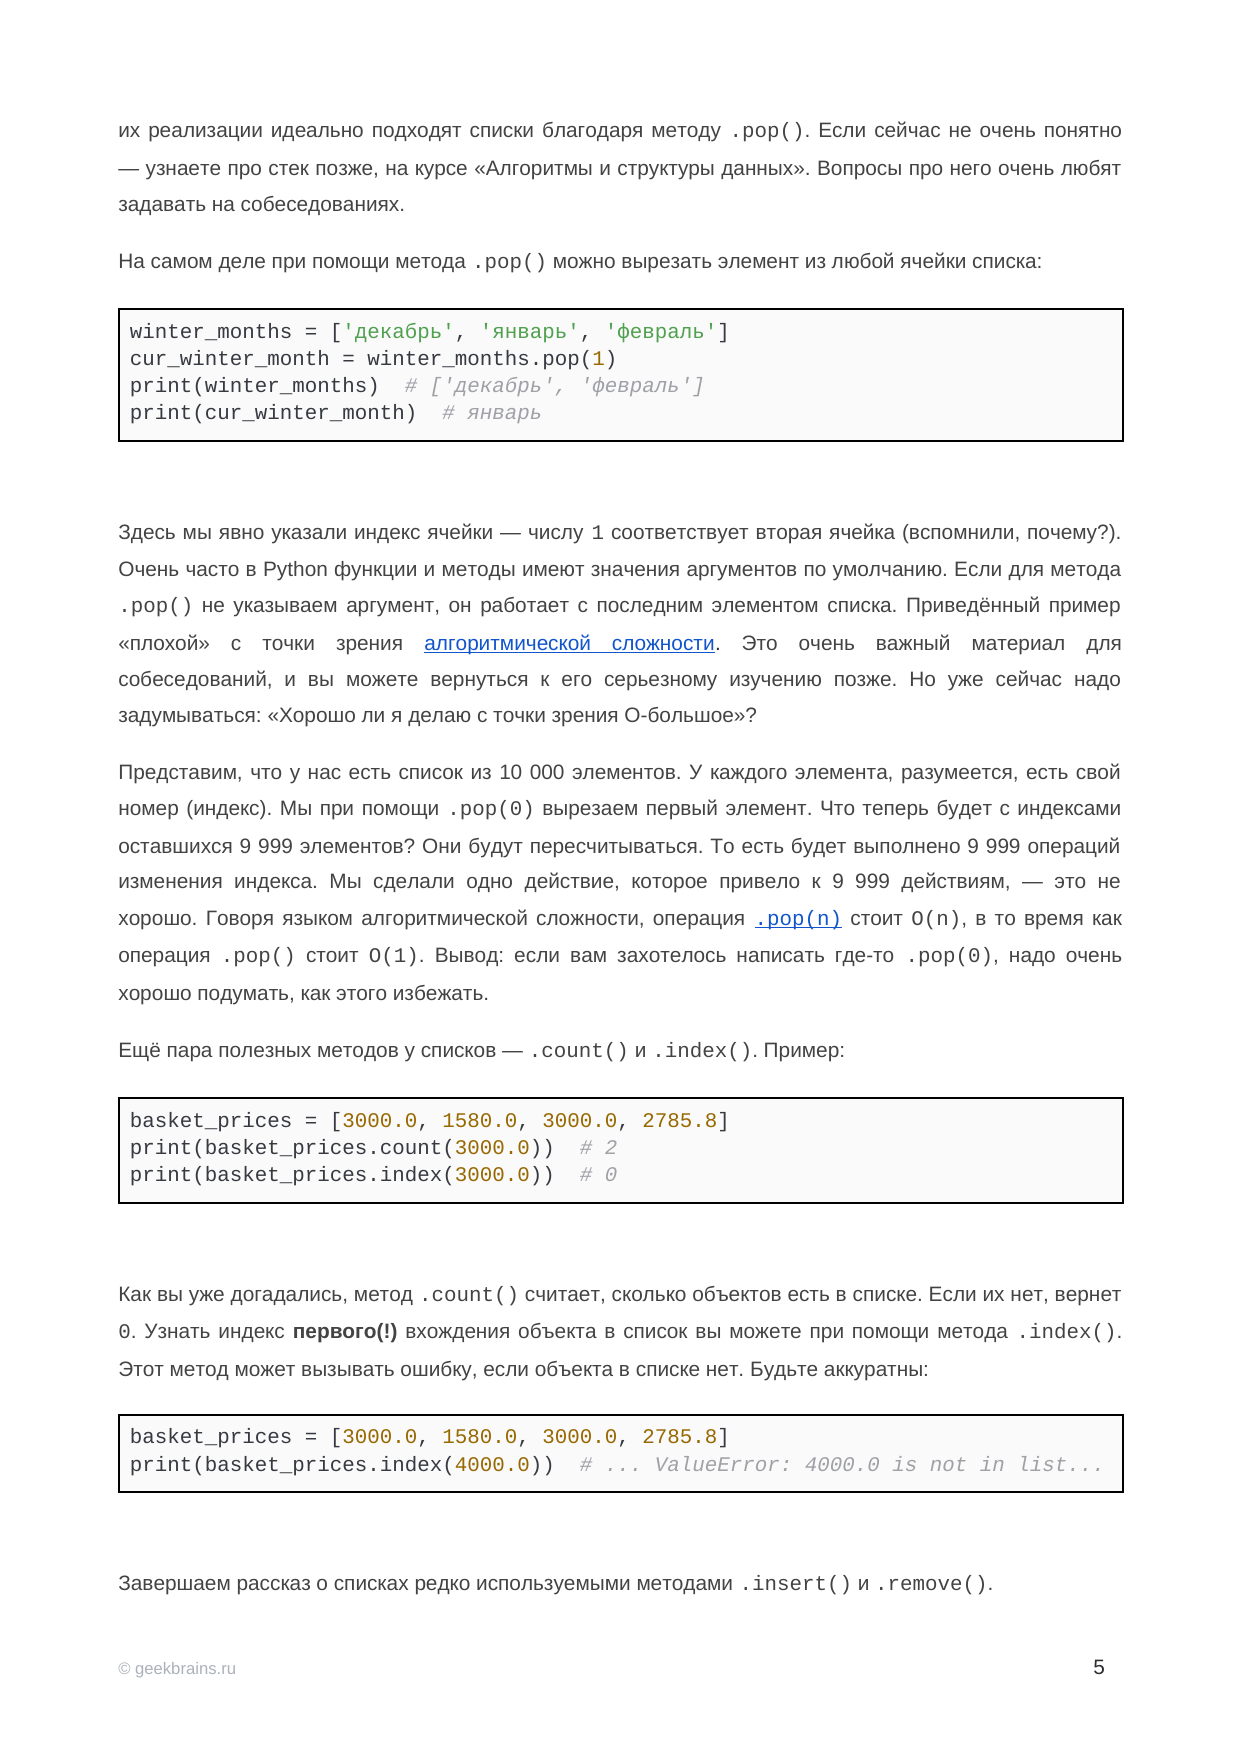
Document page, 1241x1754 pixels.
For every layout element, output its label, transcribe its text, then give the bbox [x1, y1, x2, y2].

table_header basket_prices = [3000.0, 1580.0, 3000.0, 2785.8] print(basket_prices.index(4000.0)) # ... ValueError: 4000.0 is not in list... [120, 1416, 1122, 1491]
table_header winter_months = ['декабрь', 'январь', 'февраль'] cur_winter_month = winter_months.pop(1) print(winter_months) # ['декабрь', 'февраль'] print(cur_winter_month) # январь [120, 310, 1122, 440]
text Как вы уже догадались, метод .count() считает, сколько объектов есть в списке. Если их нет, вернет 0. Узнать индекс первого(!) вхождения объекта в список вы можете при помощи метода .index(). Этот метод может вызывать ошибку, если объекта в списке нет. Будьте аккуратны: [118, 1281, 1122, 1381]
text Здесь мы явно указали индекс ячейки — числу 1 соответствует вторая ячейка (вспомнили, почему?). Очень часто в Python функции и методы имеют значения аргументов по умолчанию. Если для метода .pop() не указываем аргумент, он работает с последним элементом списка. Приведённый пример «плохой» с точки зрения алгоритмической сложности. Это очень важный материал для собеседований, и вы можете вернуться к его серьезному изучению позже. Но уже сейчас надо задумываться: «Хорошо ли я делаю с точки зрения О-большое»? [118, 519, 1122, 727]
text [118, 118, 1122, 216]
text Ещё пара полезных методов у списков — .count() и .index(). Пример: [118, 1038, 1122, 1063]
table_header basket_prices = [3000.0, 1580.0, 3000.0, 2785.8] print(basket_prices.count(3000.0)) # 2 print(basket_prices.index(3000.0)) # 0 [120, 1099, 1122, 1202]
text Представим, что у нас есть список из 10 000 элементов. У каждого элемента, разумеется, есть свой номер (индекс). Мы при помощи .pop(0) вырезаем первый элемент. Что теперь будет с индексами оставшихся 9 999 элементов? Они будут пересчитываться. То есть будет выполнено 9 999 операций изменения индекса. Мы сделали одно действие, которое привело к 9 999 действиям, — это не хорошо. Говоря языком алгоритмической сложности, операция .pop(n) стоит O(n), в то время как операция .pop() стоит О(1). Вывод: если вам захотелось написать где-то .pop(0), надо очень хорошо подумать, как этого избежать. [118, 760, 1122, 1005]
text На самом деле при помощи метода .pop() можно вырезать элемент из любой ячейки списка: [118, 248, 1122, 274]
text Завершаем рассказ о списках редко используемыми методами .insert() и .remove(). [118, 1571, 1122, 1597]
